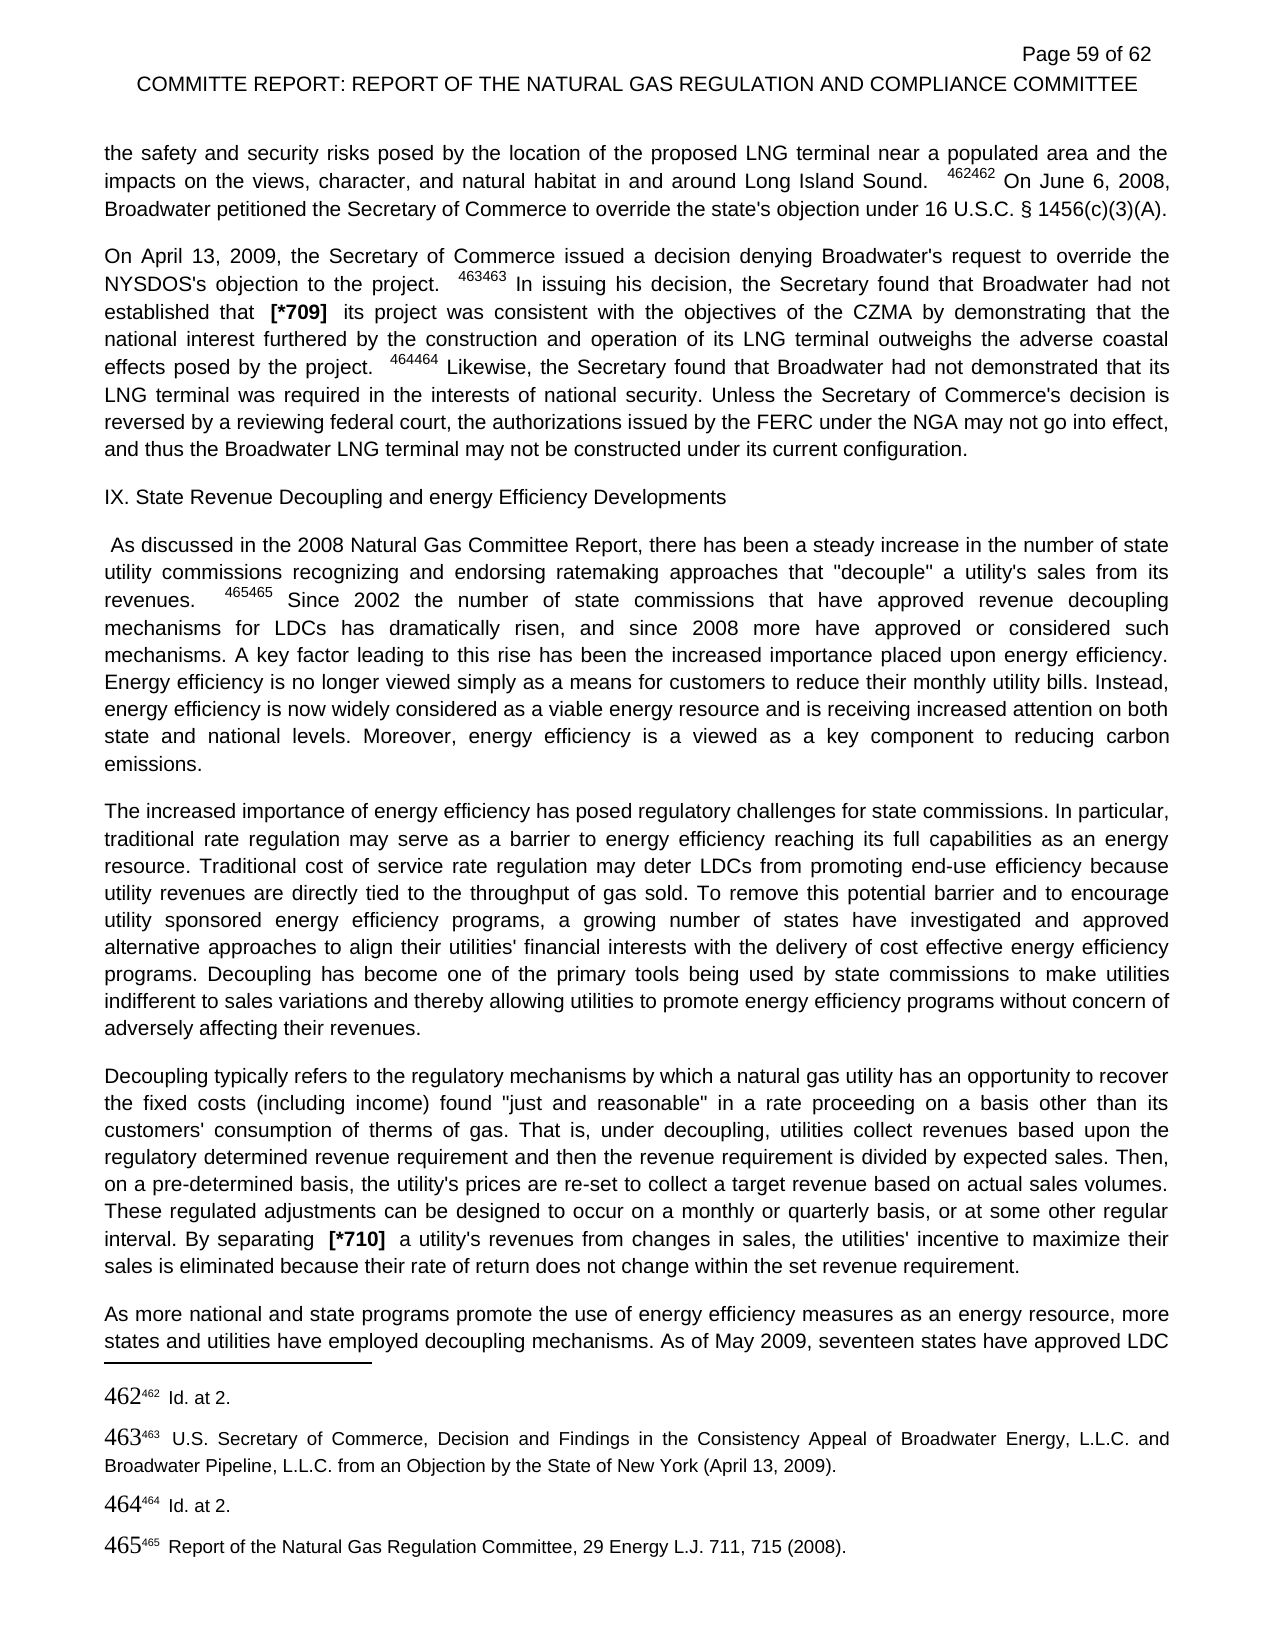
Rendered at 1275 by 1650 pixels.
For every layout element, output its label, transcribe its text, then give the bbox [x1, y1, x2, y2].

text On April 13, 2009, the Secretary of Commerce issued a decision denying Broadwater's request to override the NYSDOS's objection to the project. 463 In issuing his decision, the Secretary found that Broadwater had not established that [*709] its project was consistent with the objectives of the CZMA by demonstrating that the national interest furthered by the construction and operation of its LNG terminal outweighs the adverse coastal effects posed by the project. 464 Likewise, the Secretary found that Broadwater had not demonstrated that its LNG terminal was required in the interests of national security. Unless the Secretary of Commerce's decision is reversed by a reviewing federal court, the authorizations issued by the FERC under the NGA may not go into effect, and thus the Broadwater LNG terminal may not be constructed under its current configuration. [104, 241, 1171, 461]
text The increased importance of energy efficiency has posed regulatory challenges for state commissions. In particular, traditional rate regulation may serve as a barrier to energy efficiency reaching its full capabilities as an energy resource. Traditional cost of service rate regulation may deter LDCs from promoting end-use efficiency because utility revenues are directly tied to the throughput of gas sold. To remove this potential barrier and to encourage utility sponsored energy efficiency programs, a growing number of states have investigated and approved alternative approaches to align their utilities' financial interests with the delivery of cost effective energy efficiency programs. Decoupling has become one of the primary tools being used by state commissions to make utilities indifferent to sales variations and thereby allowing utilities to promote energy efficiency programs without concern of adversely affecting their revenues. [104, 796, 1171, 1040]
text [104, 1298, 1171, 1352]
text IX. State Revenue Decoupling and energy Efficiency Developments [104, 482, 1171, 509]
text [104, 137, 1171, 220]
text As discussed in the 2008 Natural Gas Committee Report, there has been a steady increase in the number of state utility commissions recognizing and endorsing ratemaking approaches that "decouple" a utility's sales from its revenues. 465 Since 2002 the number of state commissions that have approved revenue decoupling mechanisms for LDCs has dramatically risen, and since 2008 more have approved or considered such mechanisms. A key factor leading to this rise has been the increased importance placed upon energy efficiency. Energy efficiency is no longer viewed simply as a means for customers to reduce their monthly utility bills. Instead, energy efficiency is now widely considered as a viable energy resource and is receiving increased attention on both state and national levels. Moreover, energy efficiency is a viewed as a key component to reducing carbon emissions. [104, 530, 1171, 775]
text Decoupling typically refers to the regulatory mechanisms by which a natural gas utility has an opportunity to recover the fixed costs (including income) found "just and reasonable" in a rate proceeding on a basis other than its customers' consumption of therms of gas. That is, under decoupling, utilities collect revenues based upon the regulatory determined revenue requirement and then the revenue requirement is divided by expected sales. Then, on a pre-determined basis, the utility's prices are re-set to collect a target revenue based on actual sales volumes. These regulated adjustments can be designed to occur on a monthly or quarterly basis, or at some other regular interval. By separating [*710] a utility's revenues from changes in sales, the utilities' incentive to maximize their sales is eliminated because their rate of return does not change within the set revenue requirement. [104, 1061, 1171, 1277]
